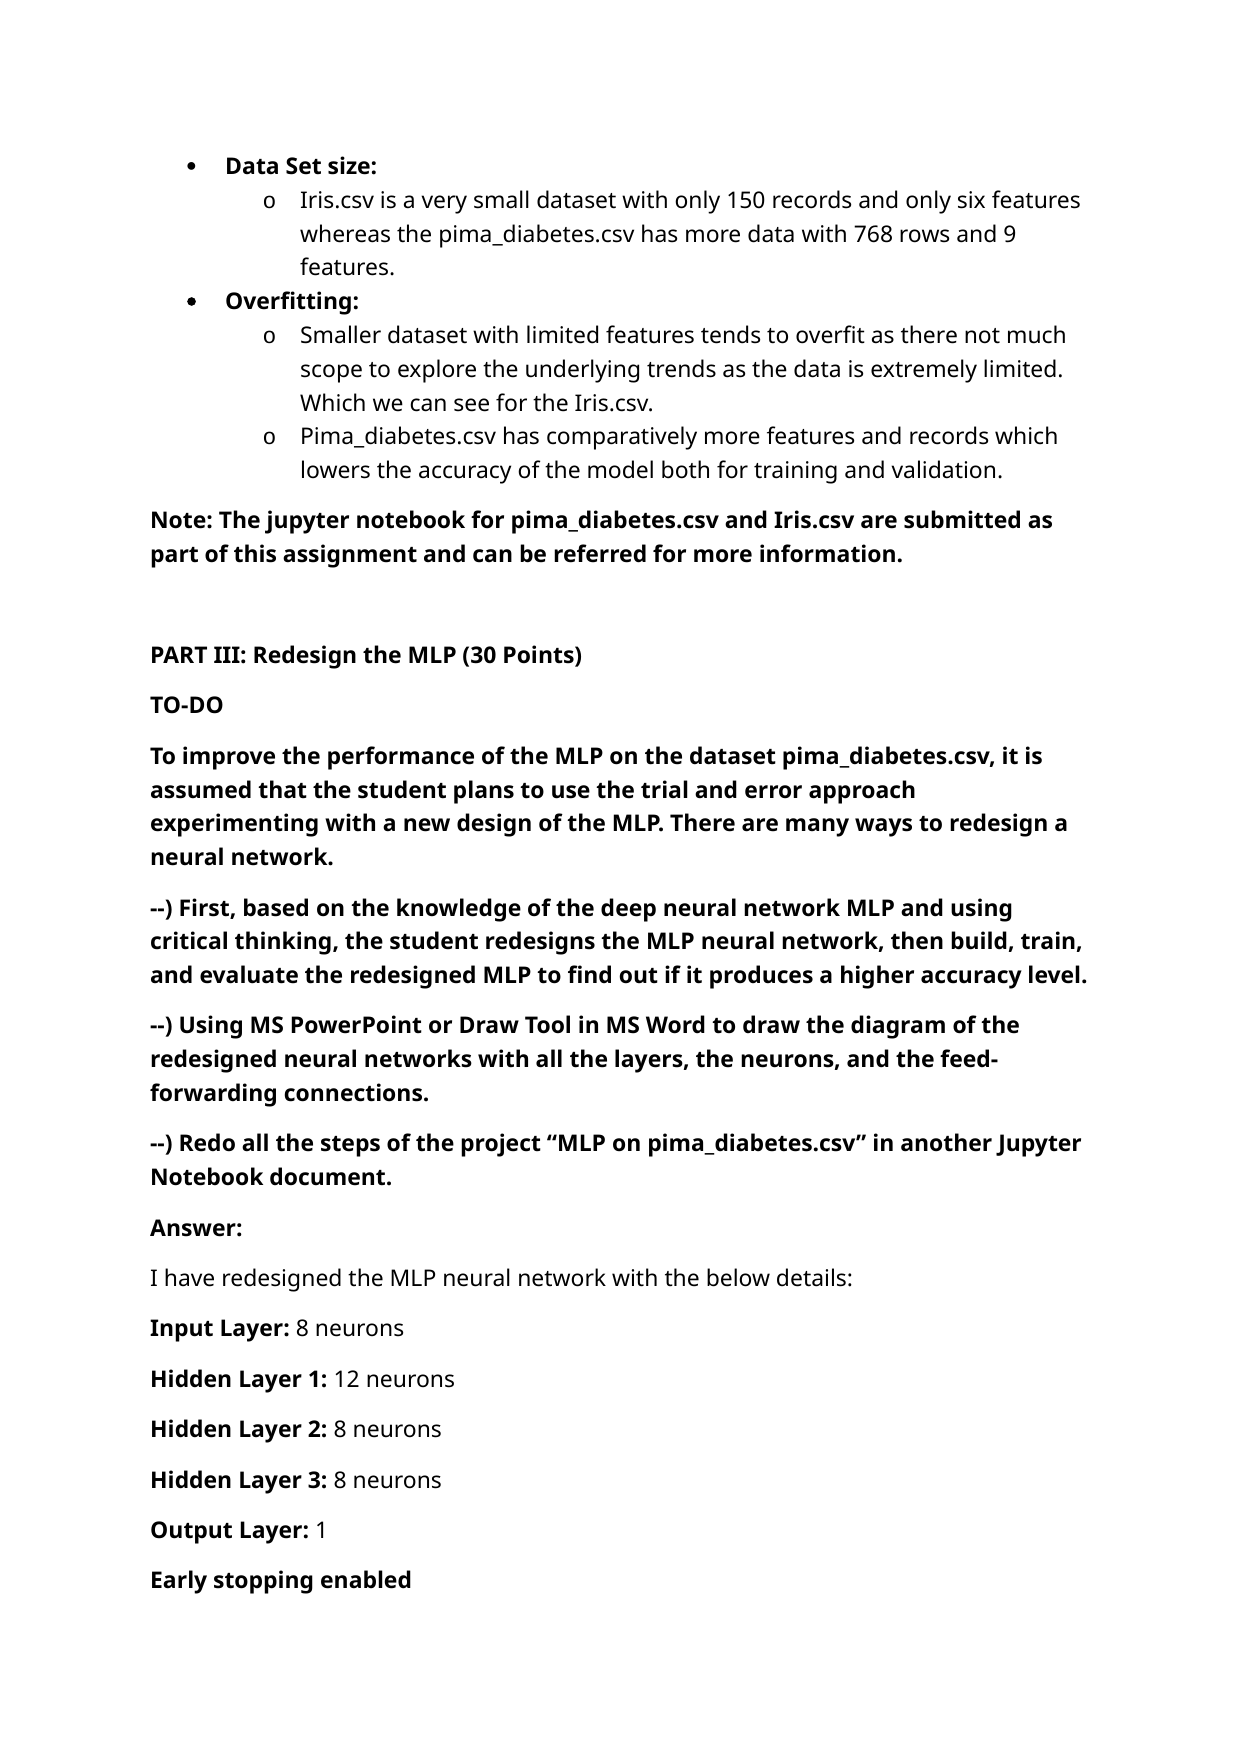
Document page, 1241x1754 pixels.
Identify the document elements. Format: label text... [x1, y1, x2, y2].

list Smaller dataset with limited features tends to overfit as there not much scope to explore the underlying trends as the data is extremely limited. Which we can see for the Iris.csv. [262, 319, 1090, 418]
text Note: The jupyter notebook for pima_diabetes.csv and Iris.csv are submitted as part of this assignment and can be referred for more information. [150, 504, 1090, 569]
text --) Redo all the steps of the project “MLP on pima_diabetes.csv” in another Jupyter Notebook document. [150, 1127, 1090, 1192]
text --) First, based on the knowledge of the deep neural network MLP and using critical thinking, the student redesigns the MLP neural network, then build, train, and evaluate the redesigned MLP to find out if it produces a higher accuracy level. [150, 892, 1090, 990]
list Data Set size: [187, 150, 1090, 181]
text Hidden Layer 2: 8 neurons [150, 1413, 1090, 1444]
text Answer: [150, 1212, 1090, 1243]
list Overfitting: [187, 285, 1090, 316]
text I have redesigned the MLP neural network with the below details: [150, 1262, 1090, 1293]
text Hidden Layer 3: 8 neurons [150, 1464, 1090, 1495]
text Output Layer: 1 [150, 1514, 1090, 1545]
text PART III: Redesign the MLP (30 Points) [150, 639, 1090, 670]
text Input Layer: 8 neurons [150, 1312, 1090, 1344]
text TO-DO [150, 689, 1090, 721]
list Iris.csv is a very small dataset with only 150 records and only six features whereas the pima_diabetes.csv has more data with 768 rows and 9 features. [262, 184, 1090, 283]
text Early stopping enabled [150, 1564, 1090, 1596]
text --) Using MS PowerPoint or Draw Tool in MS Word to draw the diagram of the redesigned neural networks with all the layers, the neurons, and the feed-forwarding connections. [150, 1009, 1090, 1108]
list Pima_diabetes.csv has comparatively more features and records which lowers the accuracy of the model both for training and validation. [262, 420, 1090, 485]
text Hidden Layer 1: 12 neurons [150, 1363, 1090, 1394]
text To improve the performance of the MLP on the dataset pima_diabetes.csv, it is assumed that the student plans to use the trial and error approach experimenting with a new design of the MLP. There are many ways to redesign a neural network. [150, 740, 1090, 872]
